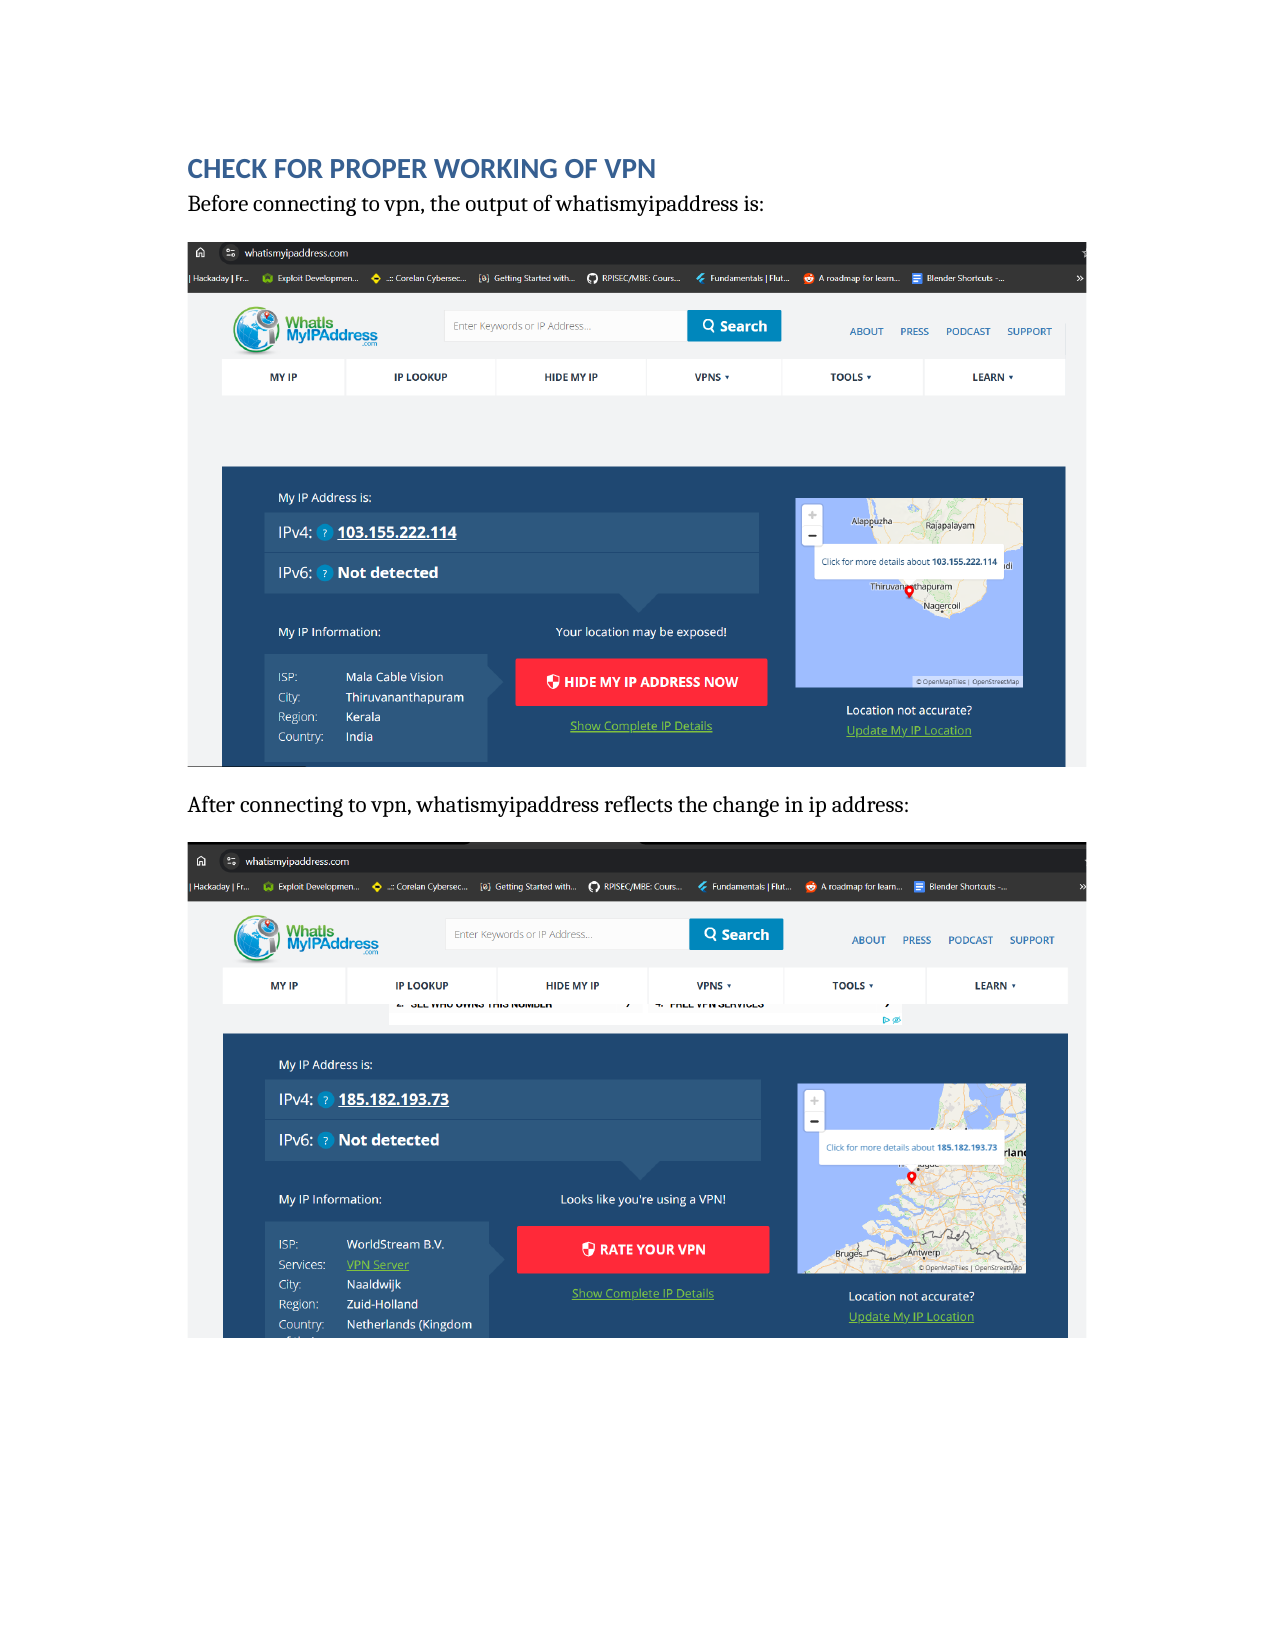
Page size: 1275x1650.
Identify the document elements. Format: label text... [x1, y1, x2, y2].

text Before connecting to vpn, the output of whatismyipaddress is: [187, 191, 1087, 217]
subtitle CHECK FOR PROPER WORKING OF VPN [187, 150, 1087, 186]
text After connecting to vpn, whatismyipaddress reflects the change in ip address: [187, 792, 1087, 818]
picture [187, 842, 1087, 1338]
picture [187, 242, 1087, 767]
